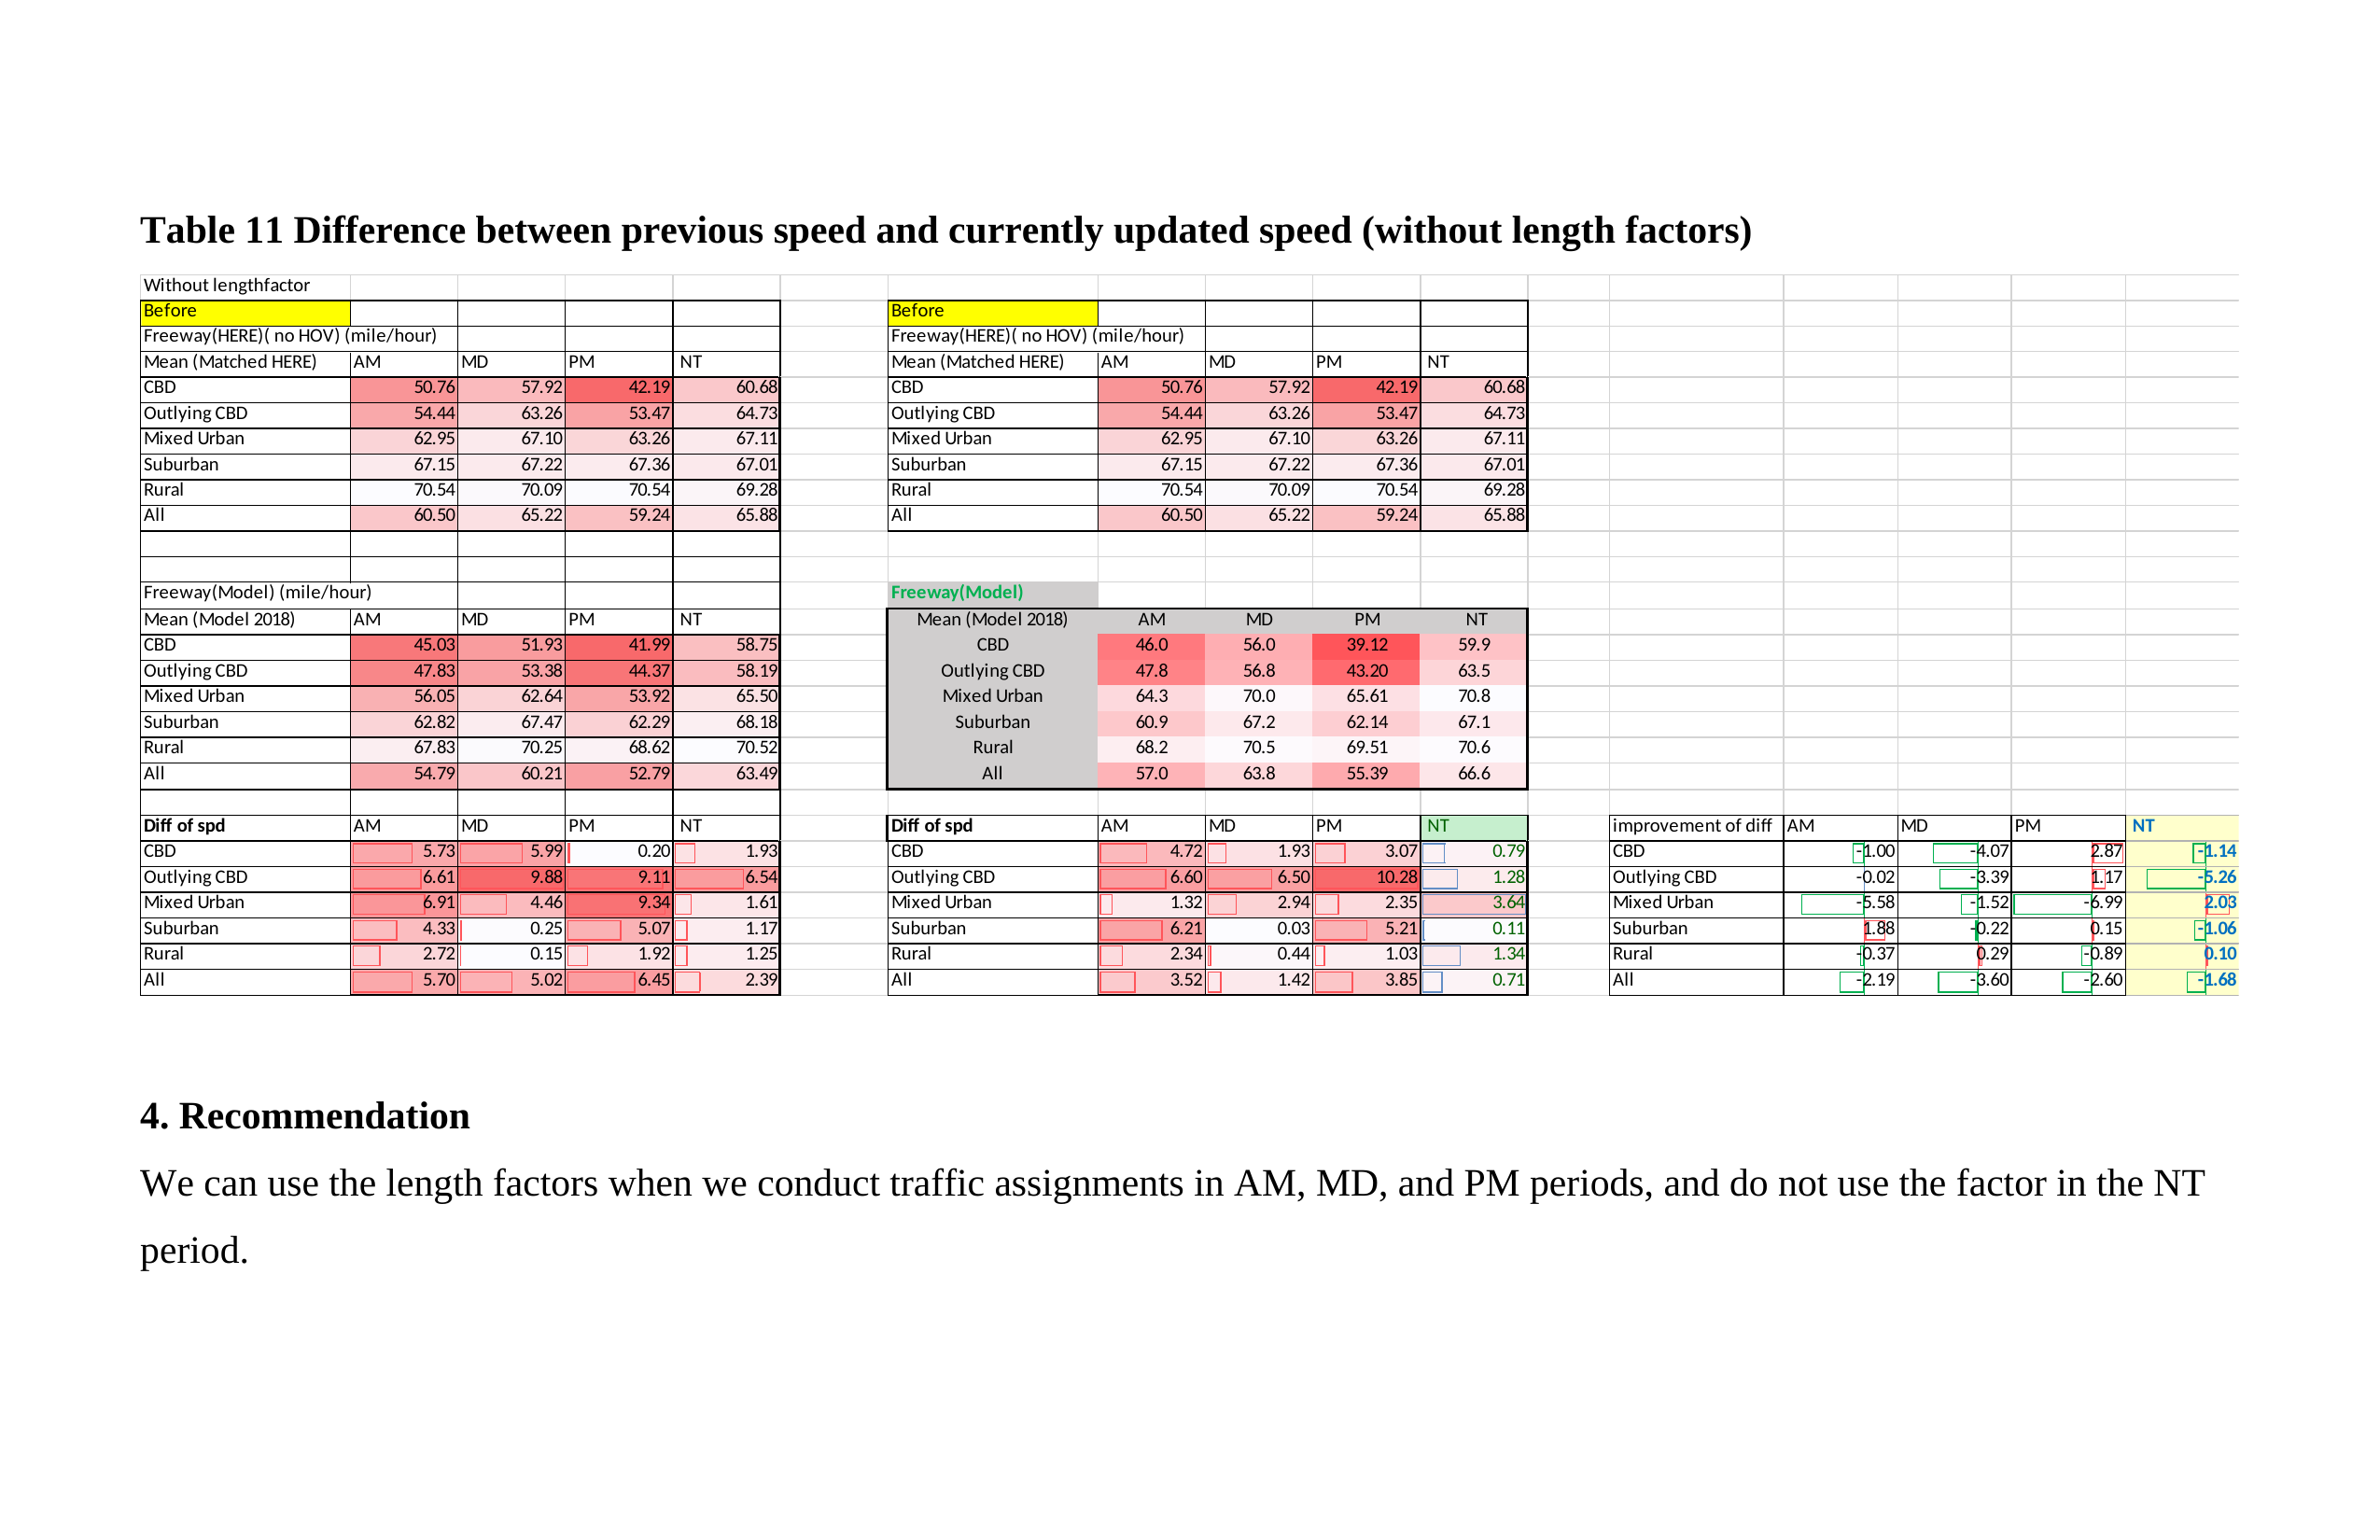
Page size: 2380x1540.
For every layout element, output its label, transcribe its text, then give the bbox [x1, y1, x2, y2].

subtitle 4. Recommendation [140, 1092, 2240, 1137]
text We can use the length factors when we conduct traffic assignments in AM, MD, and PM periods, and do not use the factor in the NT period. [140, 1159, 2240, 1271]
text Table 11 Difference between previous speed and currently updated speed (without length factors) [140, 207, 2240, 252]
